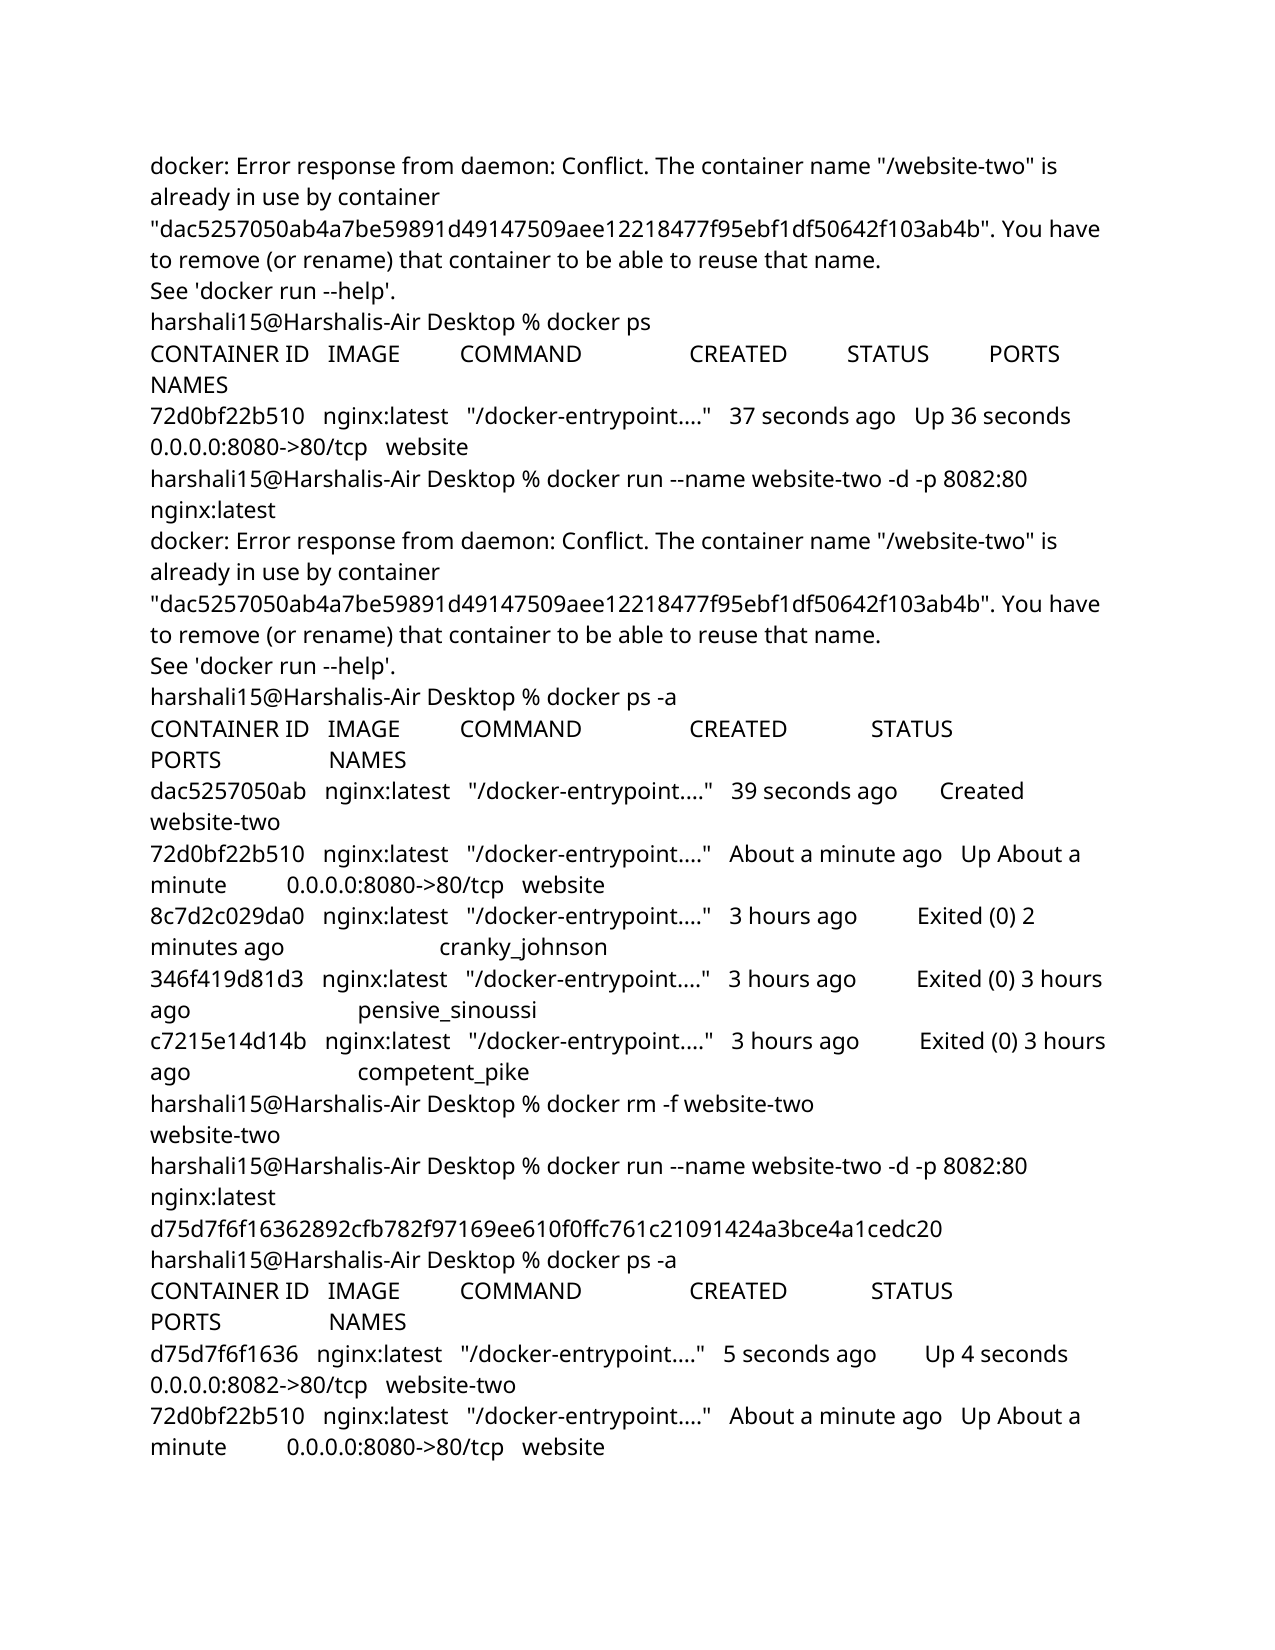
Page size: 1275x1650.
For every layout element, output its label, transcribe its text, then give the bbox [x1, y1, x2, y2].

text 8c7d2c029da0 nginx:latest "/docker-entrypoint.…" 3 hours ago Exited (0) 2 minutes ago cranky_johnson [150, 900, 1125, 962]
text harshali15@Harshalis-Air Desktop % docker run --name website-two -d -p 8082:80 nginx:latest [150, 1150, 1125, 1212]
text harshali15@Harshalis-Air Desktop % docker ps [150, 306, 1125, 337]
text harshali15@Harshalis-Air Desktop % docker ps -a [150, 1244, 1125, 1275]
text d75d7f6f1636 nginx:latest "/docker-entrypoint.…" 5 seconds ago Up 4 seconds 0.0.0.0:8082->80/tcp website-two [150, 1337, 1125, 1400]
text website-two [150, 1119, 1125, 1150]
text CONTAINER ID IMAGE COMMAND CREATED STATUS PORTS NAMES [150, 712, 1125, 775]
text 72d0bf22b510 nginx:latest "/docker-entrypoint.…" About a minute ago Up About a minute 0.0.0.0:8080->80/tcp website [150, 1400, 1125, 1462]
text 72d0bf22b510 nginx:latest "/docker-entrypoint.…" About a minute ago Up About a minute 0.0.0.0:8080->80/tcp website [150, 837, 1125, 900]
text c7215e14d14b nginx:latest "/docker-entrypoint.…" 3 hours ago Exited (0) 3 hours ago competent_pike [150, 1025, 1125, 1087]
text d75d7f6f16362892cfb782f97169ee610f0ffc761c21091424a3bce4a1cedc20 [150, 1212, 1125, 1244]
text CONTAINER ID IMAGE COMMAND CREATED STATUS PORTS NAMES [150, 337, 1125, 400]
text harshali15@Harshalis-Air Desktop % docker run --name website-two -d -p 8082:80 nginx:latest [150, 462, 1125, 525]
text CONTAINER ID IMAGE COMMAND CREATED STATUS PORTS NAMES [150, 1275, 1125, 1337]
text harshali15@Harshalis-Air Desktop % docker ps -a [150, 681, 1125, 712]
text harshali15@Harshalis-Air Desktop % docker rm -f website-two [150, 1087, 1125, 1119]
text docker: Error response from daemon: Conflict. The container name "/website-two" is already in use by container "dac5257050ab4a7be59891d49147509aee12218477f95ebf1df50642f103ab4b". You have to remove (or rename) that container to be able to reuse that name. [150, 150, 1125, 275]
text dac5257050ab nginx:latest "/docker-entrypoint.…" 39 seconds ago Created website-two [150, 775, 1125, 837]
text 72d0bf22b510 nginx:latest "/docker-entrypoint.…" 37 seconds ago Up 36 seconds 0.0.0.0:8080->80/tcp website [150, 400, 1125, 462]
text docker: Error response from daemon: Conflict. The container name "/website-two" is already in use by container "dac5257050ab4a7be59891d49147509aee12218477f95ebf1df50642f103ab4b". You have to remove (or rename) that container to be able to reuse that name. [150, 525, 1125, 650]
text See 'docker run --help'. [150, 650, 1125, 681]
text 346f419d81d3 nginx:latest "/docker-entrypoint.…" 3 hours ago Exited (0) 3 hours ago pensive_sinoussi [150, 962, 1125, 1025]
text See 'docker run --help'. [150, 275, 1125, 306]
